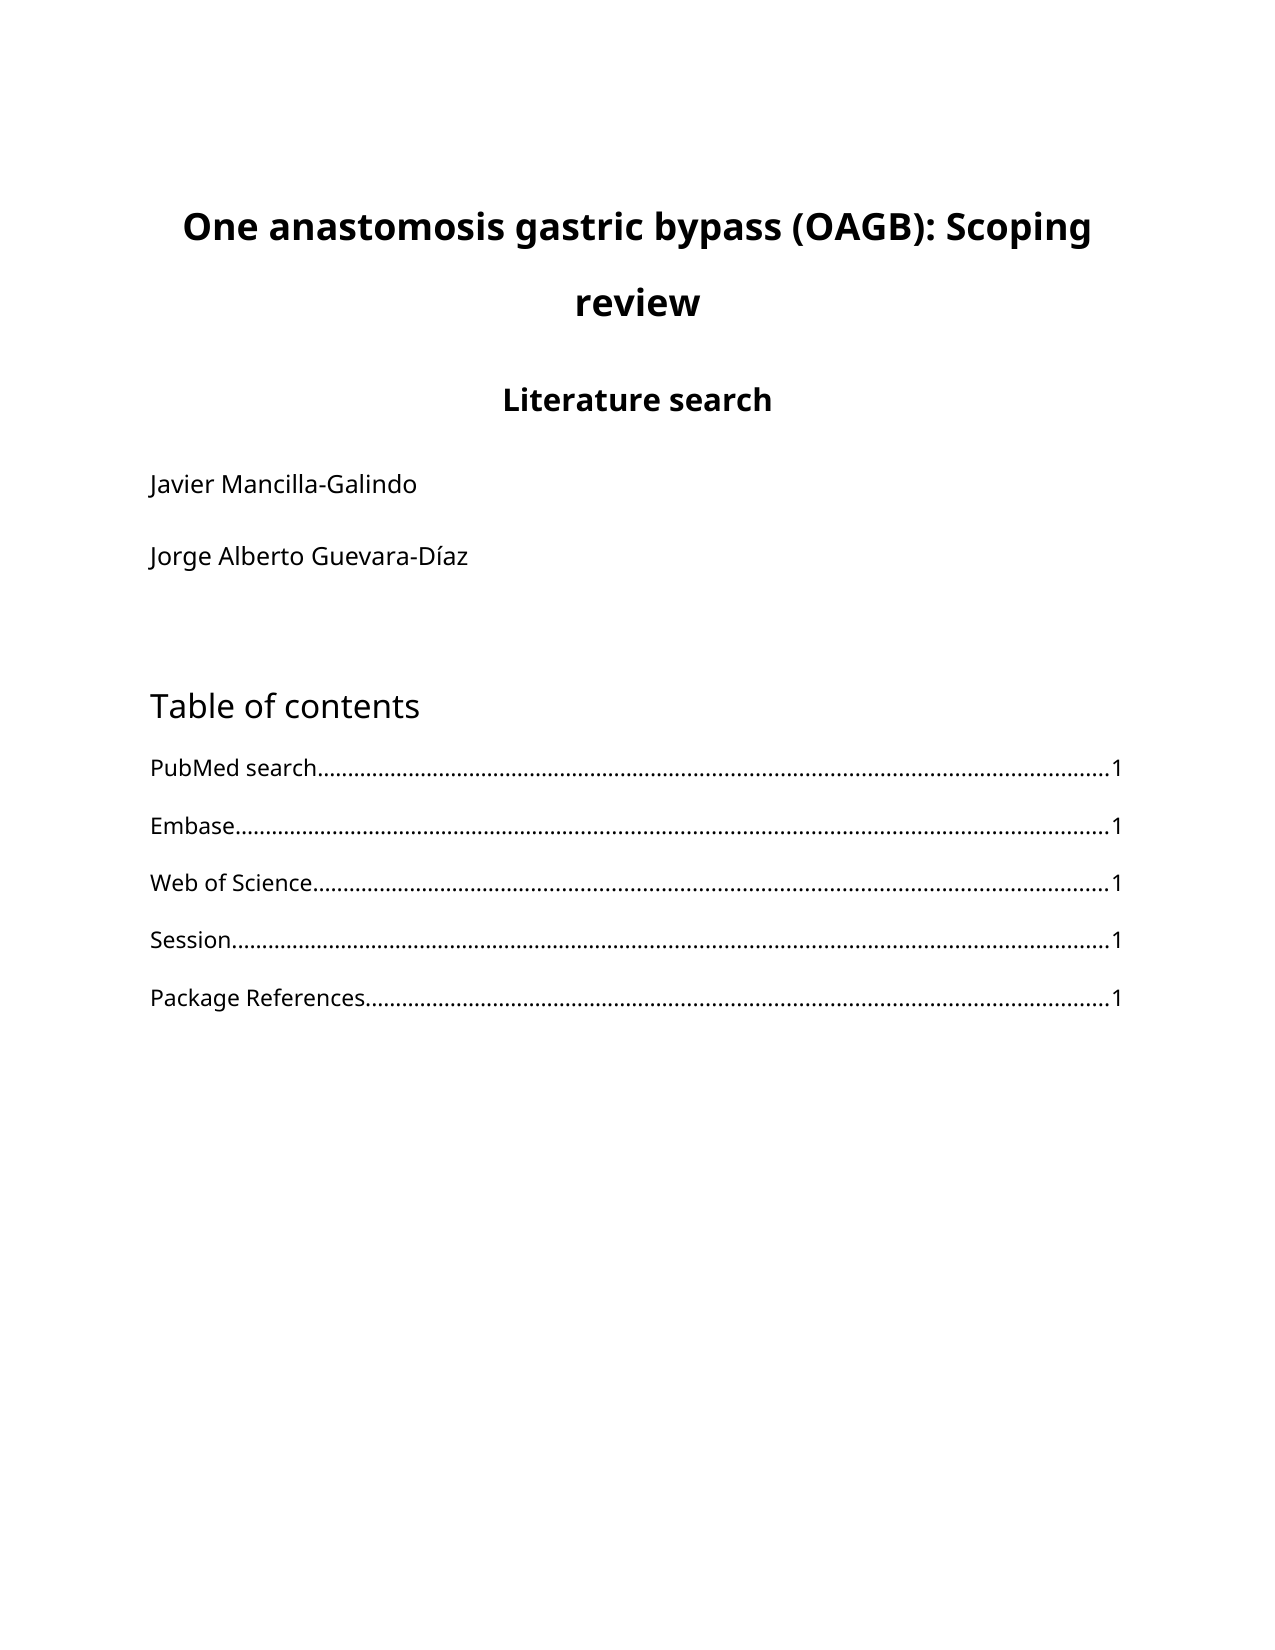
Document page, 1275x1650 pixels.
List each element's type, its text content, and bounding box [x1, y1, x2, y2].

title One anastomosis gastric bypass (OAGB): Scoping review [150, 200, 1125, 328]
subtitle Literature search [150, 378, 1125, 421]
text Jorge Alberto Guevara-Díaz [150, 539, 1125, 573]
text Javier Mancilla-Galindo [150, 467, 1125, 501]
